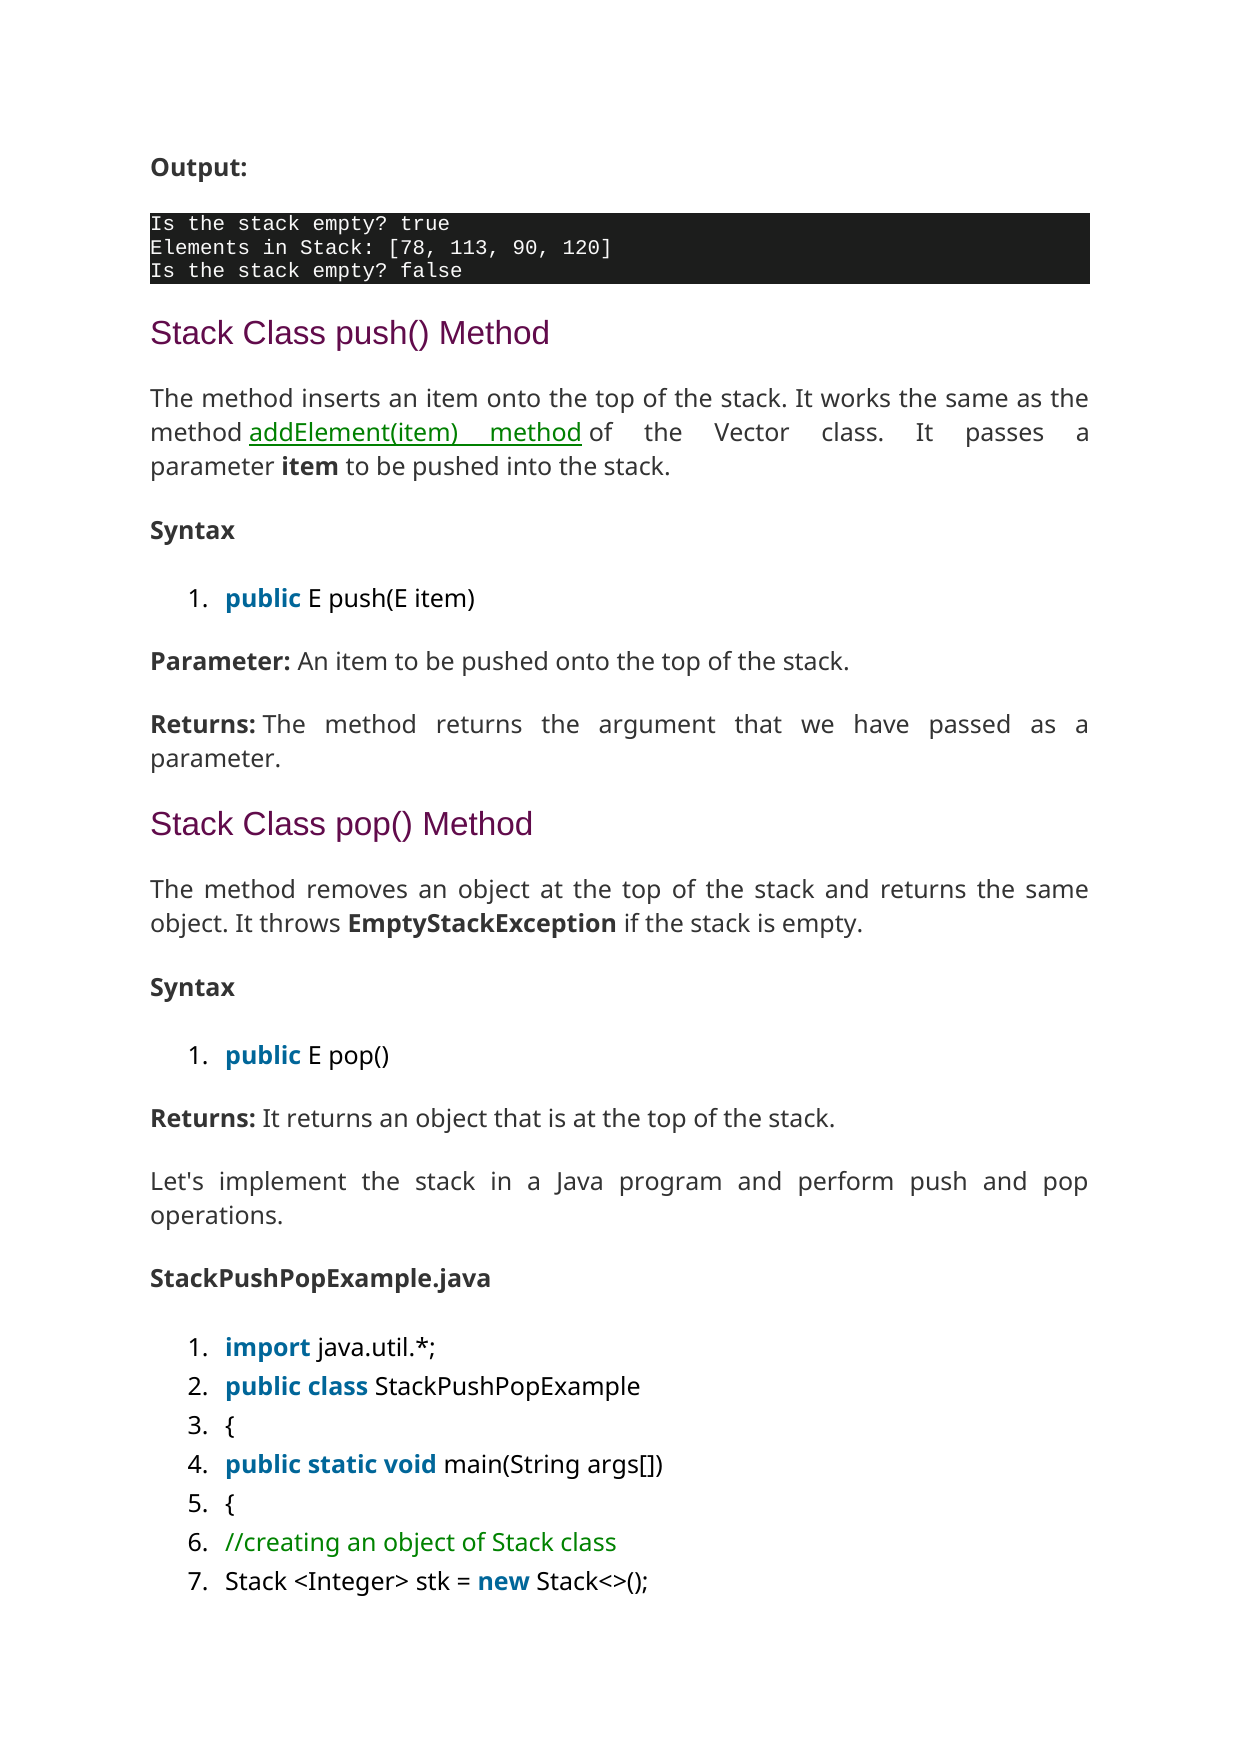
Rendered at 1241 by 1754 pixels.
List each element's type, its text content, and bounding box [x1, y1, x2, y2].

text Syntax [150, 969, 1090, 1003]
list public E pop() [187, 1032, 1090, 1071]
text Output: [150, 150, 1090, 184]
text StackPushPopExample.java [150, 1261, 1090, 1295]
text Elements in Stack: [78, 113, 90, 120] [150, 237, 1090, 261]
list public class StackPushPopExample [187, 1363, 1090, 1402]
list { [187, 1481, 1090, 1520]
text Is the stack empty? true [150, 213, 1090, 237]
text The method inserts an item onto the top of the stack. It works the same as the method addElement(item) method of the Vector class. It passes a parameter item to be pushed into the stack. [150, 381, 1090, 483]
list public static void main(String args[]) [187, 1442, 1090, 1481]
list public E push(E item) [187, 576, 1090, 614]
text Stack Class push() Method [150, 313, 1090, 352]
text Let's implement the stack in a Java program and perform push and pop operations. [150, 1164, 1090, 1232]
list import java.util.*; [187, 1324, 1090, 1363]
text The method removes an object at the top of the stack and returns the same object. It throws EmptyStackException if the stack is empty. [150, 872, 1090, 940]
list //creating an object of Stack class [187, 1520, 1090, 1559]
text Returns: The method returns the argument that we have passed as a parameter. [150, 707, 1090, 775]
text Syntax [150, 512, 1090, 546]
text Is the stack empty? false [150, 261, 1090, 284]
list { [187, 1402, 1090, 1442]
list Stack <Integer> stk = new Stack<>(); [187, 1559, 1090, 1598]
text Parameter: An item to be pushed onto the top of the stack. [150, 644, 1090, 678]
text Stack Class pop() Method [150, 804, 1090, 843]
text Returns: It returns an object that is at the top of the stack. [150, 1101, 1090, 1135]
